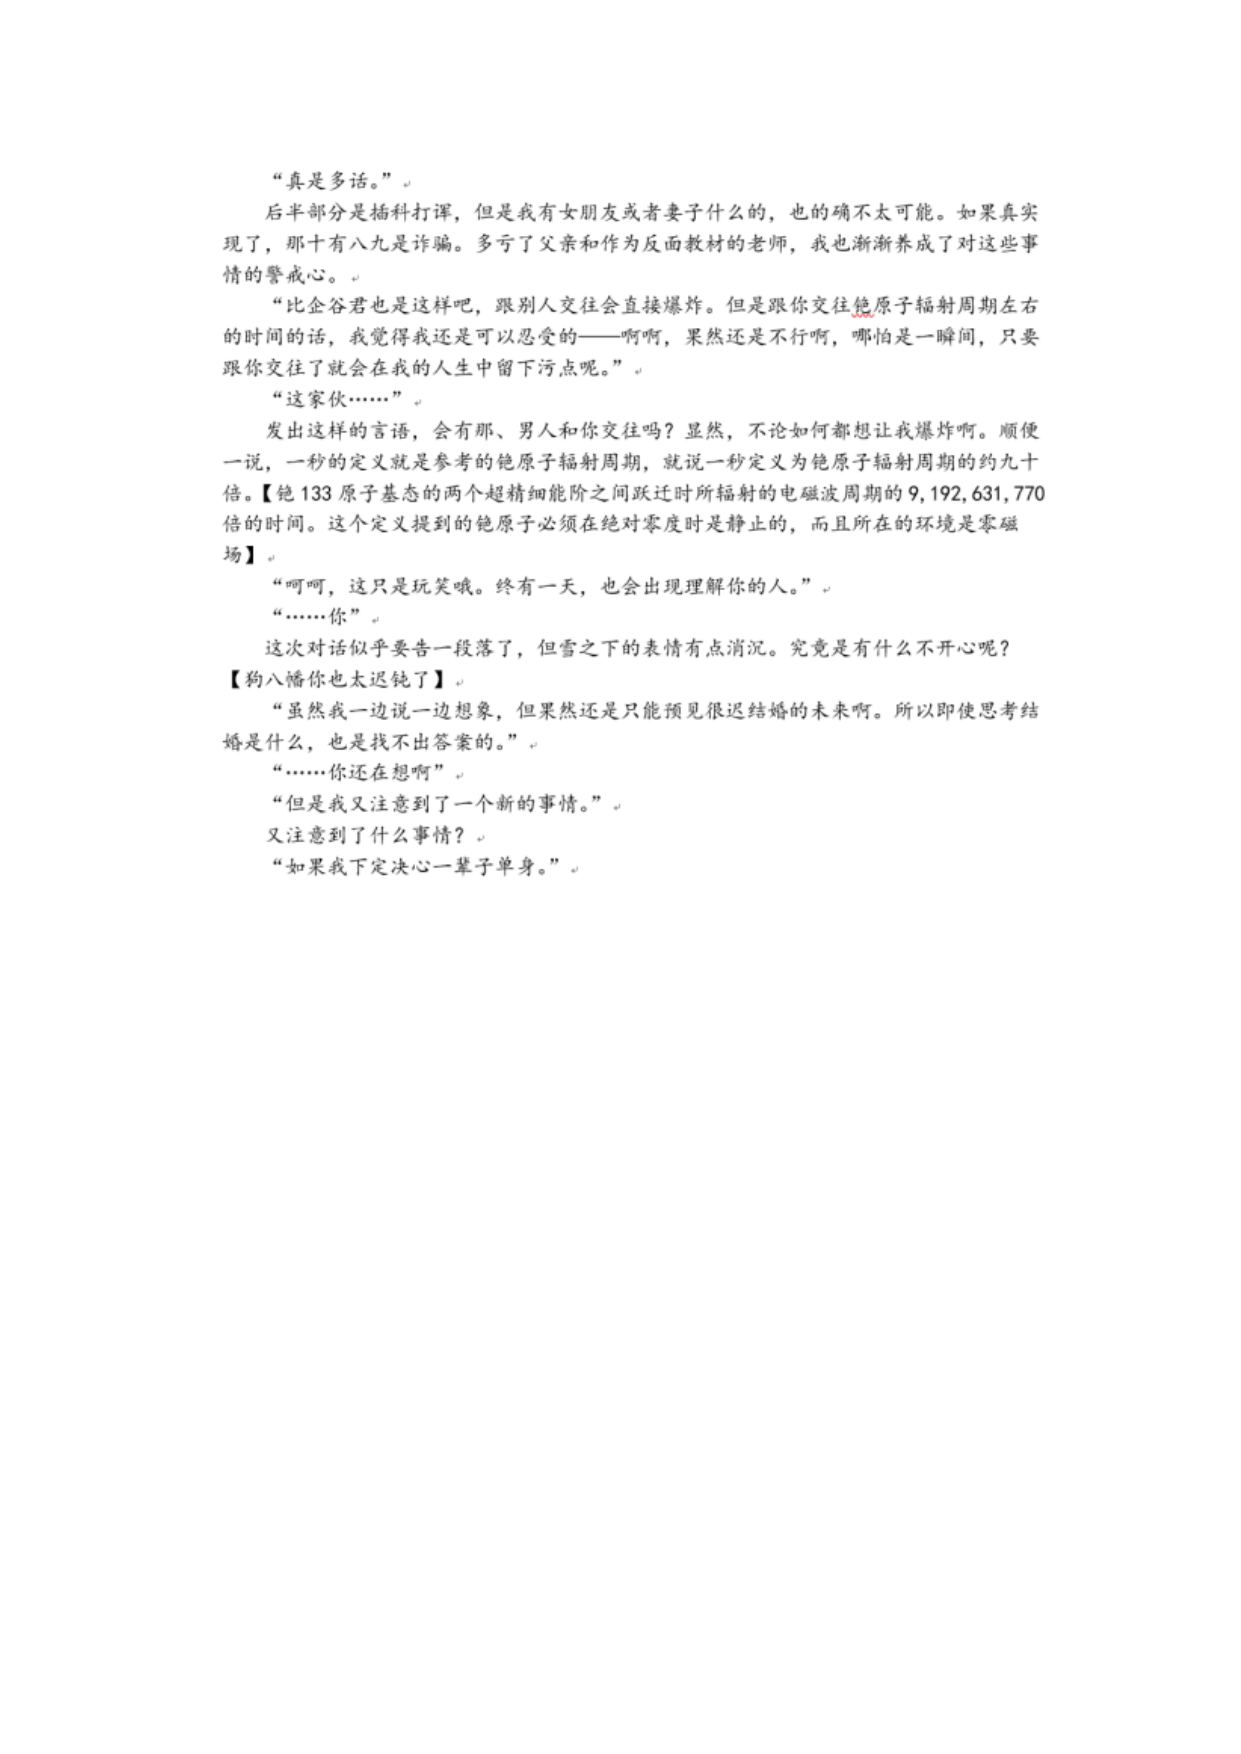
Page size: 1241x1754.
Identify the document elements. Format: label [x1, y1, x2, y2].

picture [187, 162, 1063, 889]
